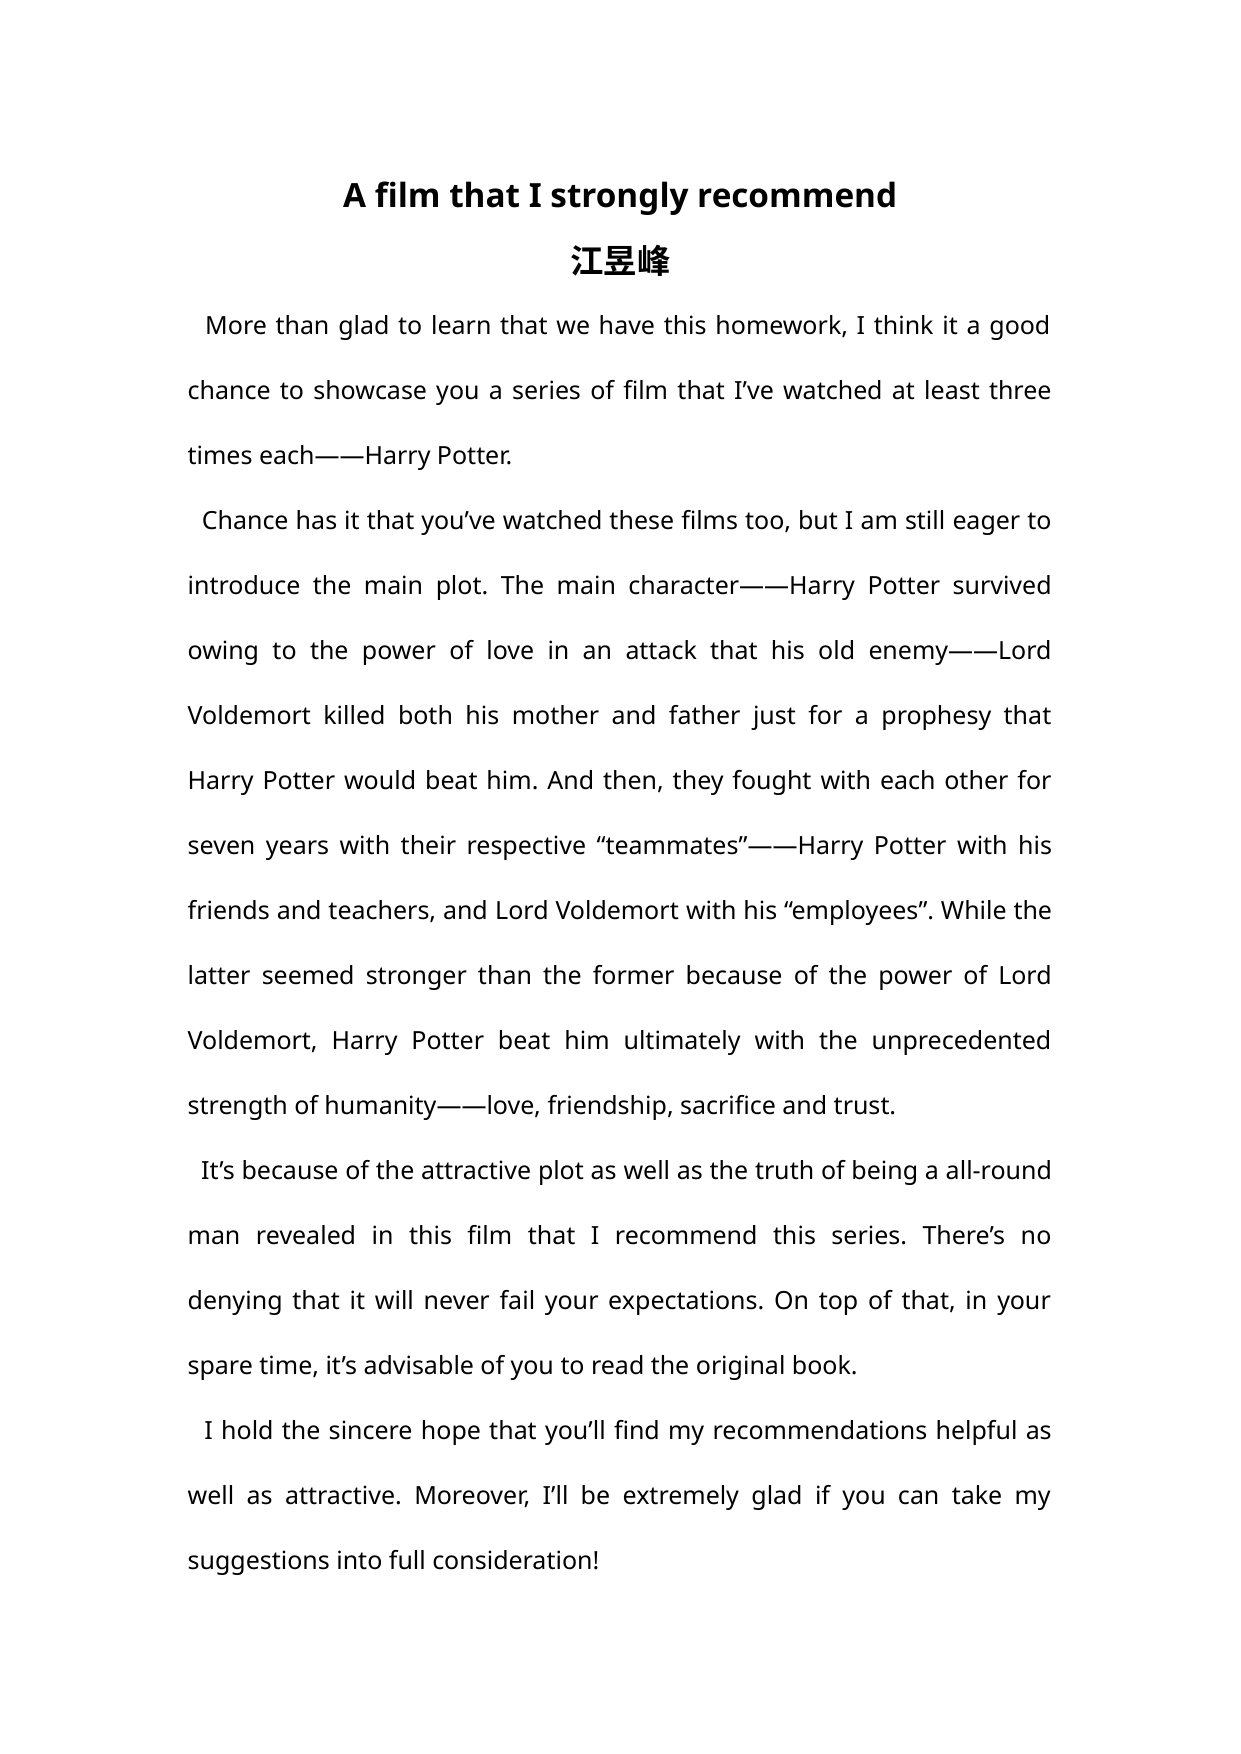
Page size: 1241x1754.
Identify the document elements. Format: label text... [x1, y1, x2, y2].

text 江昱峰 [187, 227, 1053, 292]
text More than glad to learn that we have this homework, I think it a good chance to showcase you a series of film that I’ve watched at least three times each——Harry Potter. [187, 292, 1053, 487]
text I hold the sincere hope that you’ll find my recommendations helpful as well as attractive. Moreover, I’ll be extremely glad if you can take my suggestions into full consideration! [187, 1397, 1053, 1592]
text A film that I strongly recommend [187, 162, 1053, 227]
text Chance has it that you’ve watched these films too, but I am still eager to introduce the main plot. The main character——Harry Potter survived owing to the power of love in an attack that his old enemy——Lord Voldemort killed both his mother and father just for a prophesy that Harry Potter would beat him. And then, they fought with each other for seven years with their respective “teammates”——Harry Potter with his friends and teachers, and Lord Voldemort with his “employees”. While the latter seemed stronger than the former because of the power of Lord Voldemort, Harry Potter beat him ultimately with the unprecedented strength of humanity——love, friendship, sacrifice and trust. [187, 487, 1053, 1137]
text It’s because of the attractive plot as well as the truth of being a all-round man revealed in this film that I recommend this series. There’s no denying that it will never fail your expectations. On top of that, in your spare time, it’s advisable of you to read the original book. [187, 1137, 1053, 1397]
